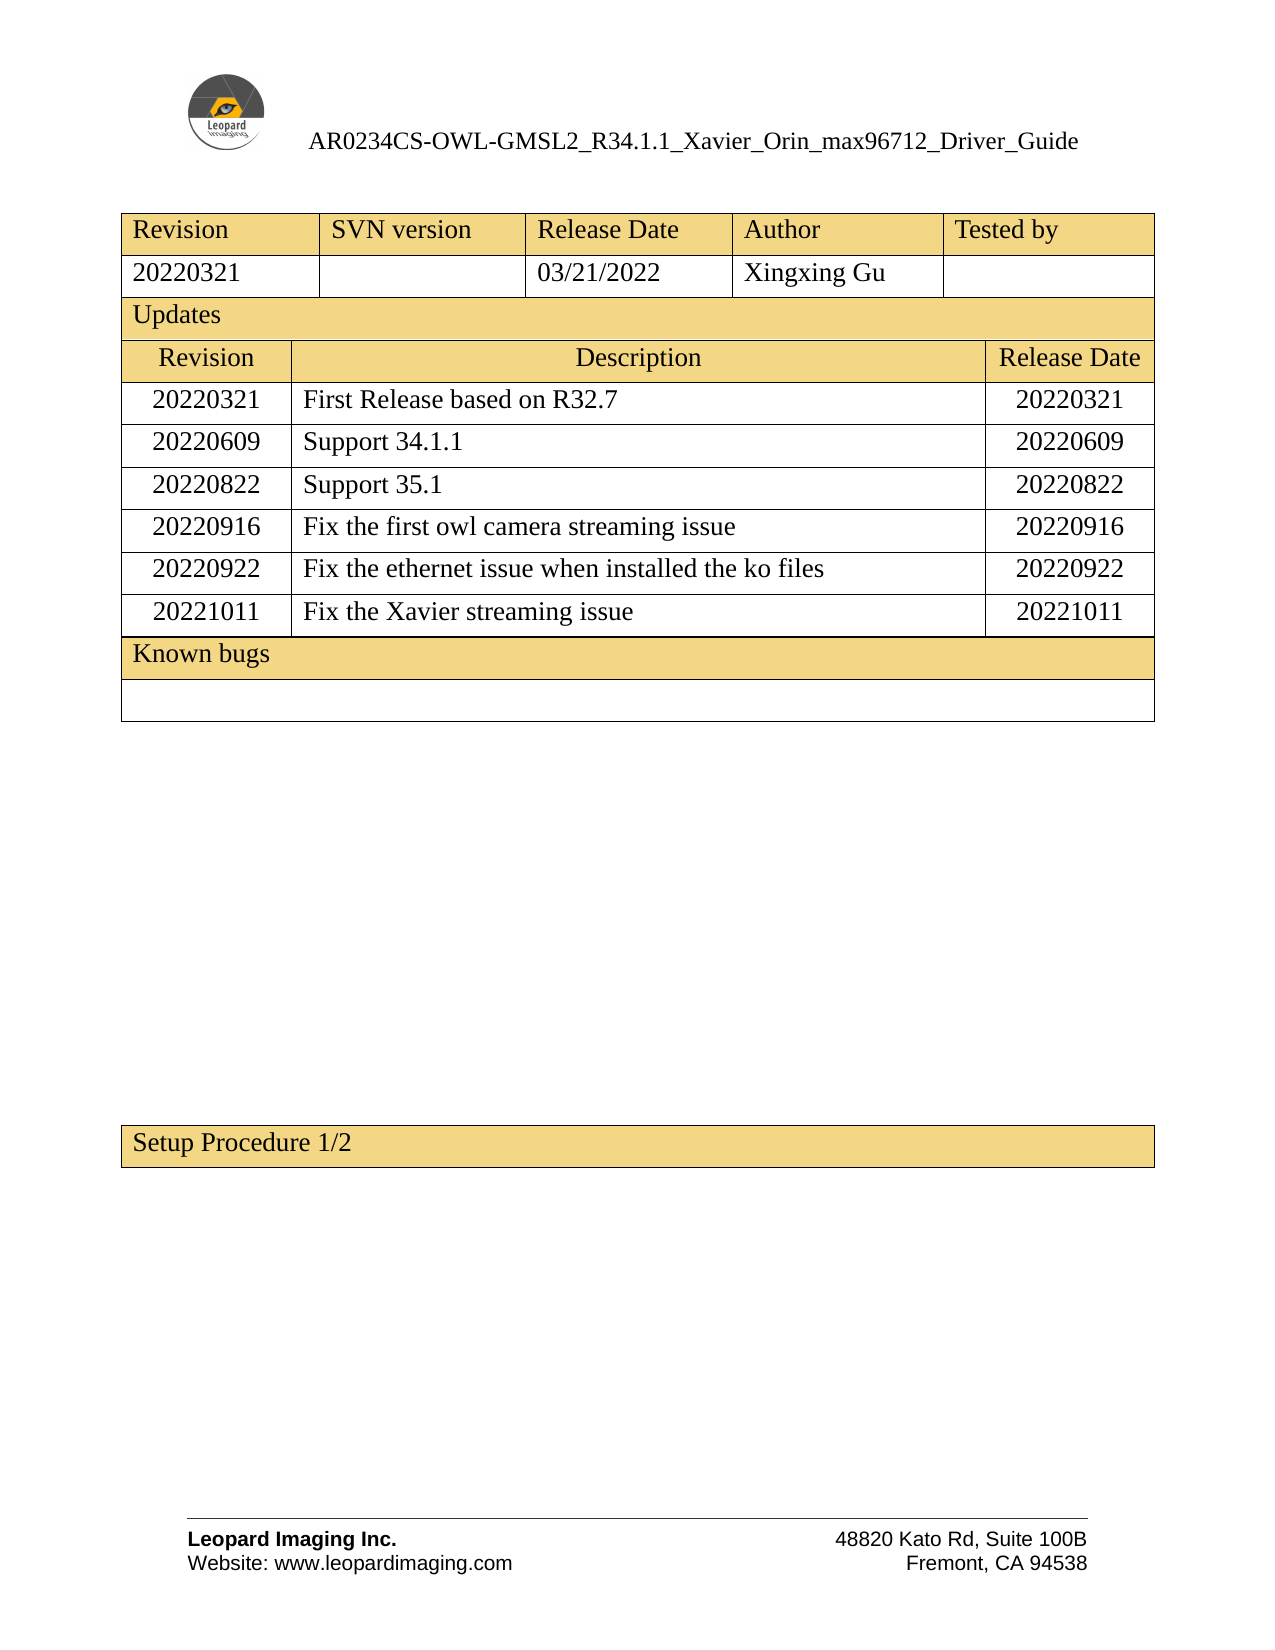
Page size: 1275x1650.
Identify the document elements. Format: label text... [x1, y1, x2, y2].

table_cell [320, 256, 525, 297]
table_cell Support 35.1 [292, 468, 985, 509]
picture [187, 74, 265, 150]
table_cell Fix the first owl camera streaming issue [292, 510, 985, 552]
table_cell [944, 256, 1154, 297]
table_cell 20220916 [122, 510, 291, 552]
table_cell 20220321 [122, 256, 319, 297]
table_cell Revision [122, 341, 291, 382]
table_cell Description [292, 341, 985, 382]
table_cell 20221011 [122, 595, 291, 636]
table_cell 20220822 [122, 468, 291, 509]
table_cell 20220822 [986, 468, 1154, 509]
table_cell Release Date [986, 341, 1154, 382]
table_header SVN version [320, 214, 525, 255]
table_header Author [733, 214, 943, 255]
table_header Setup Procedure 1/2 [122, 1126, 1154, 1167]
table_cell 20220922 [986, 553, 1154, 594]
table_cell Fix the Xavier streaming issue [292, 595, 985, 636]
table_header Revision [122, 214, 319, 255]
table_cell 20221011 [986, 595, 1154, 636]
table_cell Xingxing Gu [733, 256, 943, 297]
table_header Release Date [526, 214, 732, 255]
table_header Tested by [944, 214, 1154, 255]
table_cell 20220609 [986, 425, 1154, 467]
table_cell First Release based on R32.7 [292, 383, 985, 424]
table_cell 20220321 [122, 383, 291, 424]
table_cell 20220916 [986, 510, 1154, 552]
table_cell Fix the ethernet issue when installed the ko files [292, 553, 985, 594]
table_cell Updates [122, 298, 1154, 339]
table_cell 20220321 [986, 383, 1154, 424]
table_cell 03/21/2022 [526, 256, 732, 297]
table_cell Support 34.1.1 [292, 425, 985, 467]
table_cell [122, 680, 1154, 721]
table_cell 20220922 [122, 553, 291, 594]
table_cell 20220609 [122, 425, 291, 467]
table_cell Known bugs [122, 638, 1154, 679]
